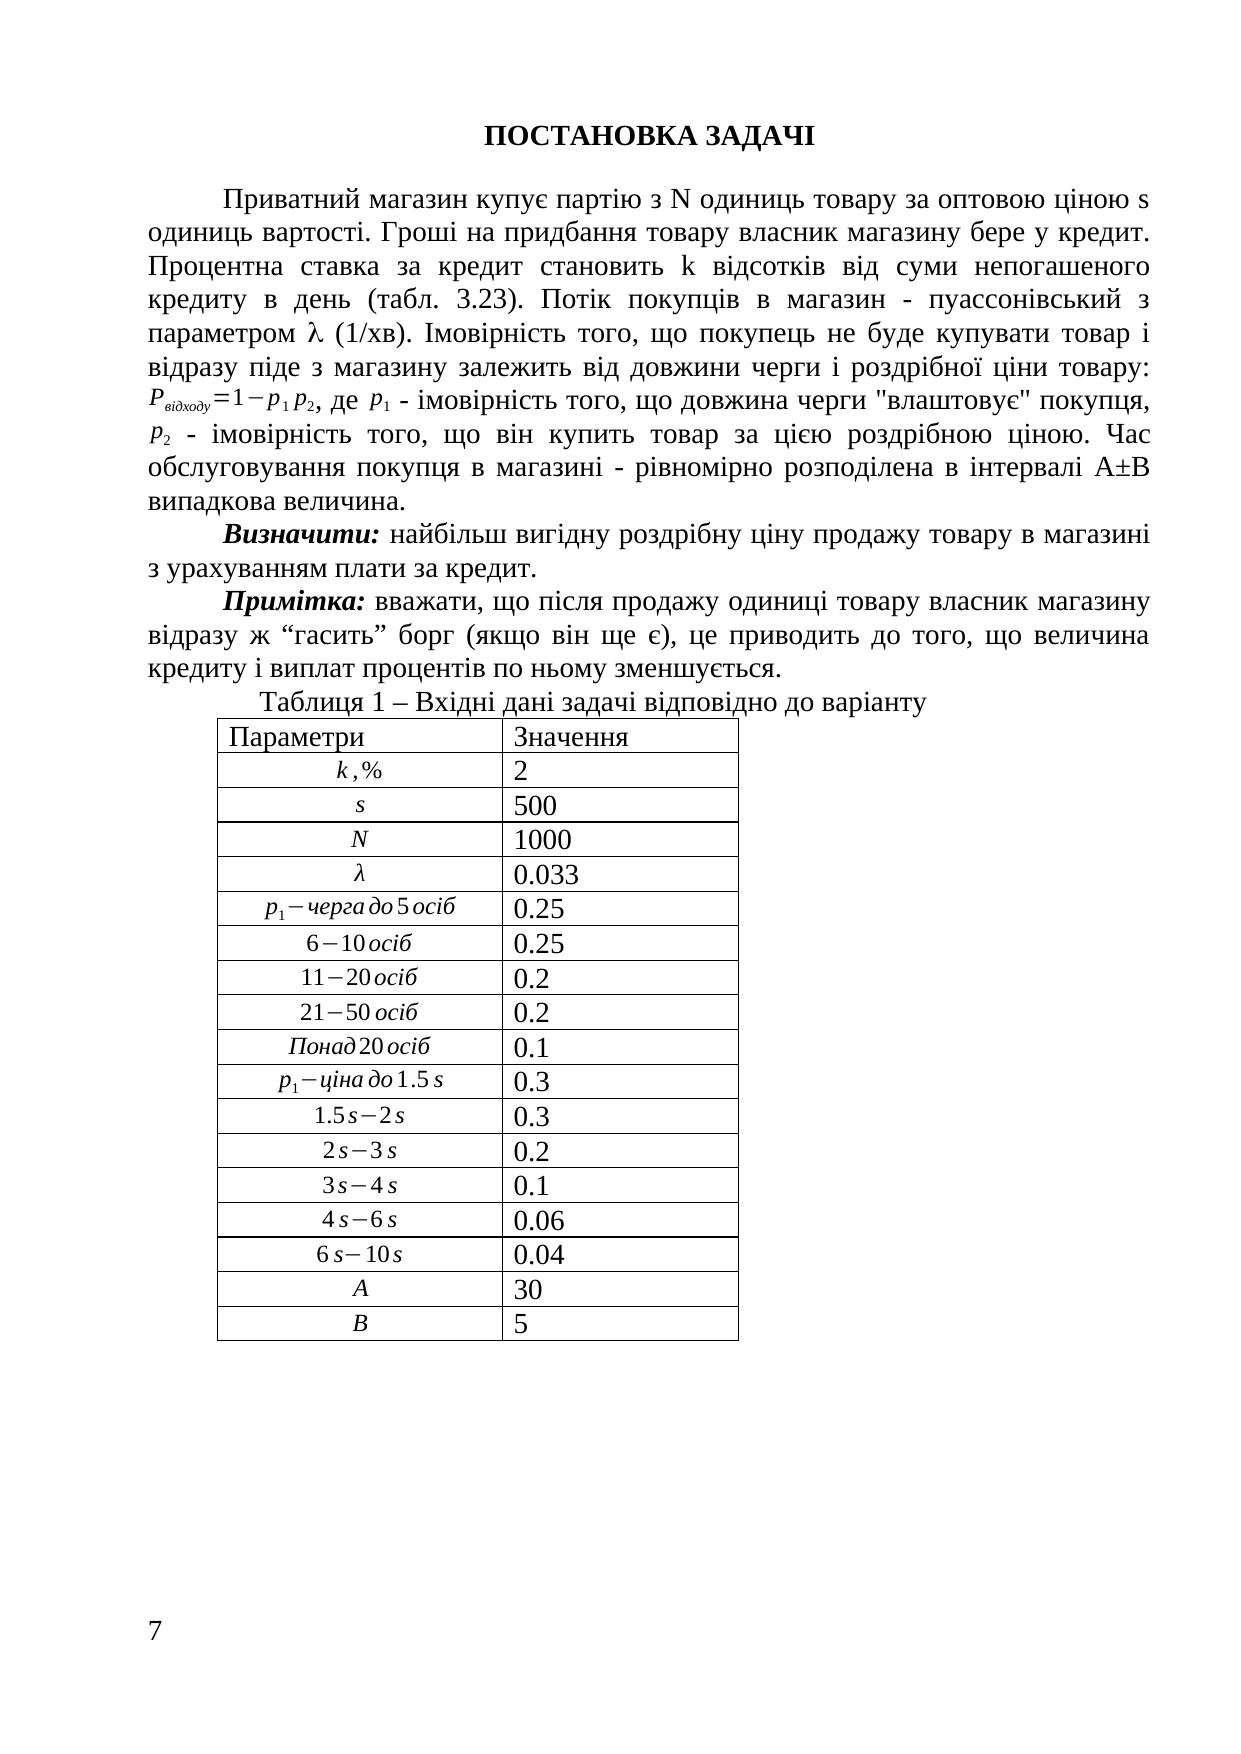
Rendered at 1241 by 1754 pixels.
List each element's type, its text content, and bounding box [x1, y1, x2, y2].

text Приватний магазин купує партію з N одиниць товару за оптовою ціною s одиниць вартості. Гроші на придбання товару власник магазину бере у кредит. Процентна ставка за кредит становить k відсотків від суми непогашеного кредиту в день (табл. 3.23). Потік покупців в магазин - пуассонівський з параметром (1/хв). Імовірність того, що покупець не буде купувати товар і відразу піде з магазину залежить від довжини черги і роздрібної ціни товару: , де - імовірність того, що довжина черги "влаштовує" покупця, - імовірність того, що він купить товар за цією роздрібною ціною. Час обслуговування покупця в магазині - рівномірно розподілена в інтервалі А±В випадкова величина. [148, 181, 1152, 516]
subtitle ПОСТАНОВКА ЗАДАЧІ [148, 118, 1152, 152]
table_cell [218, 1203, 502, 1236]
table_cell 0.3 [503, 1099, 738, 1133]
table_cell [218, 892, 502, 925]
table_cell [218, 1065, 502, 1098]
table_cell 0.1 [503, 1168, 738, 1202]
table_cell [218, 1272, 502, 1306]
table_cell 0.2 [503, 995, 738, 1029]
table_cell 500 [503, 788, 738, 821]
table_cell [218, 823, 502, 856]
table_cell 0.2 [503, 961, 738, 994]
table_header Значення [503, 719, 738, 752]
table_cell [218, 961, 502, 994]
table_cell 0.1 [503, 1030, 738, 1063]
table_cell [218, 926, 502, 960]
table_cell [218, 753, 502, 787]
table_cell [218, 1307, 502, 1340]
table_cell 1000 [503, 823, 738, 856]
table_cell 30 [503, 1272, 738, 1306]
table_cell [218, 995, 502, 1029]
table_cell [218, 1238, 502, 1271]
table_header Параметри [218, 719, 502, 752]
text Визначити: найбільш вигідну роздрібну ціну продажу товару в магазині з урахуванням плати за кредит. [148, 516, 1152, 583]
table_cell [218, 1168, 502, 1202]
table_cell 0.2 [503, 1134, 738, 1167]
table_cell [218, 857, 502, 891]
table_cell [218, 788, 502, 821]
table_cell 0.25 [503, 892, 738, 925]
table_cell 0.3 [503, 1065, 738, 1098]
table_cell 0.06 [503, 1203, 738, 1236]
table_cell [218, 1099, 502, 1133]
text Примітка: вважати, що після продажу одиниці товару власник магазину відразу ж “гасить” борг (якщо він ще є), це приводить до того, що величина кредиту і виплат процентів по ньому зменшується. [148, 583, 1152, 684]
table_cell [218, 1134, 502, 1167]
table_cell 5 [503, 1307, 738, 1340]
text Таблиця 1 – Вхідні дані задачі відповідно до варіанту [148, 684, 1152, 718]
table_cell [218, 1030, 502, 1063]
table_cell 0.04 [503, 1238, 738, 1271]
table_cell 0.033 [503, 857, 738, 891]
table_cell 2 [503, 753, 738, 787]
table_cell 0.25 [503, 926, 738, 960]
